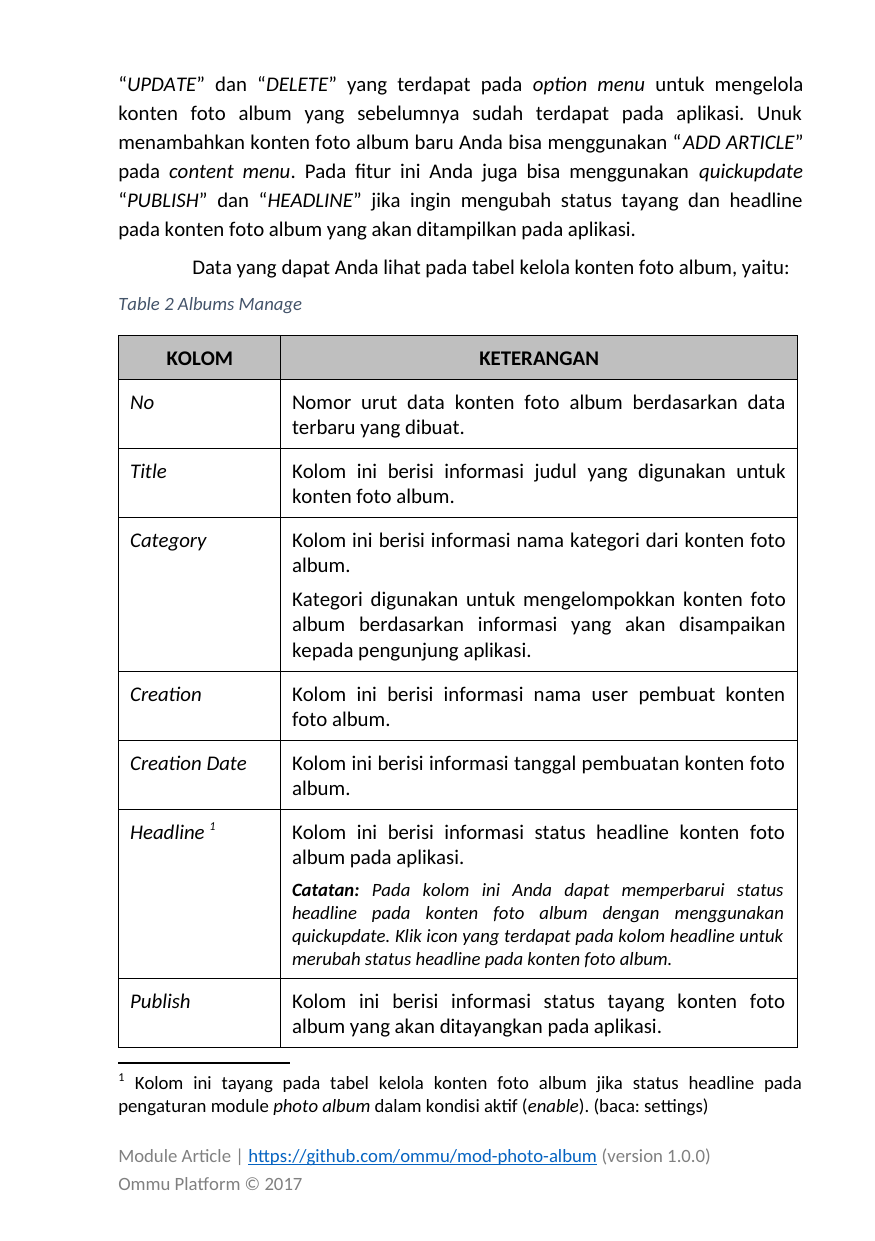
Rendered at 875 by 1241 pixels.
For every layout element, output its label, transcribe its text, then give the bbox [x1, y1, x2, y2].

table_header KETERANGAN [281, 336, 797, 379]
table_cell Category [119, 518, 280, 671]
table_cell Kolom ini berisi informasi tanggal pembuatan konten foto album. [281, 741, 797, 809]
table_cell Kolom ini berisi informasi status headline konten foto album pada aplikasi. Catatan: Pada kolom ini Anda dapat memperbarui status headline pada konten foto album dengan menggunakan quickupdate. Klik icon yang terdapat pada kolom headline untuk merubah status headline pada konten foto album. [281, 810, 797, 978]
table_header KOLOM [119, 336, 280, 379]
text Data yang dapat Anda lihat pada tabel kelola konten foto album, yaitu: [118, 254, 803, 279]
table_cell Headline [119, 810, 280, 978]
table_cell No [119, 380, 280, 448]
table_cell Publish [119, 979, 280, 1047]
table_cell Kolom ini berisi informasi nama kategori dari konten foto album. Kategori digunakan untuk mengelompokkan konten foto album berdasarkan informasi yang akan disampaikan kepada pengunjung aplikasi. [281, 518, 797, 671]
table_cell Title [119, 449, 280, 517]
table_cell Nomor urut data konten foto album berdasarkan data terbaru yang dibuat. [281, 380, 797, 448]
table_cell Creation Date [119, 741, 280, 809]
table_cell Kolom ini berisi informasi nama user pembuat konten foto album. [281, 672, 797, 740]
table_cell Kolom ini berisi informasi judul yang digunakan untuk konten foto album. [281, 449, 797, 517]
table_cell Creation [119, 672, 280, 740]
